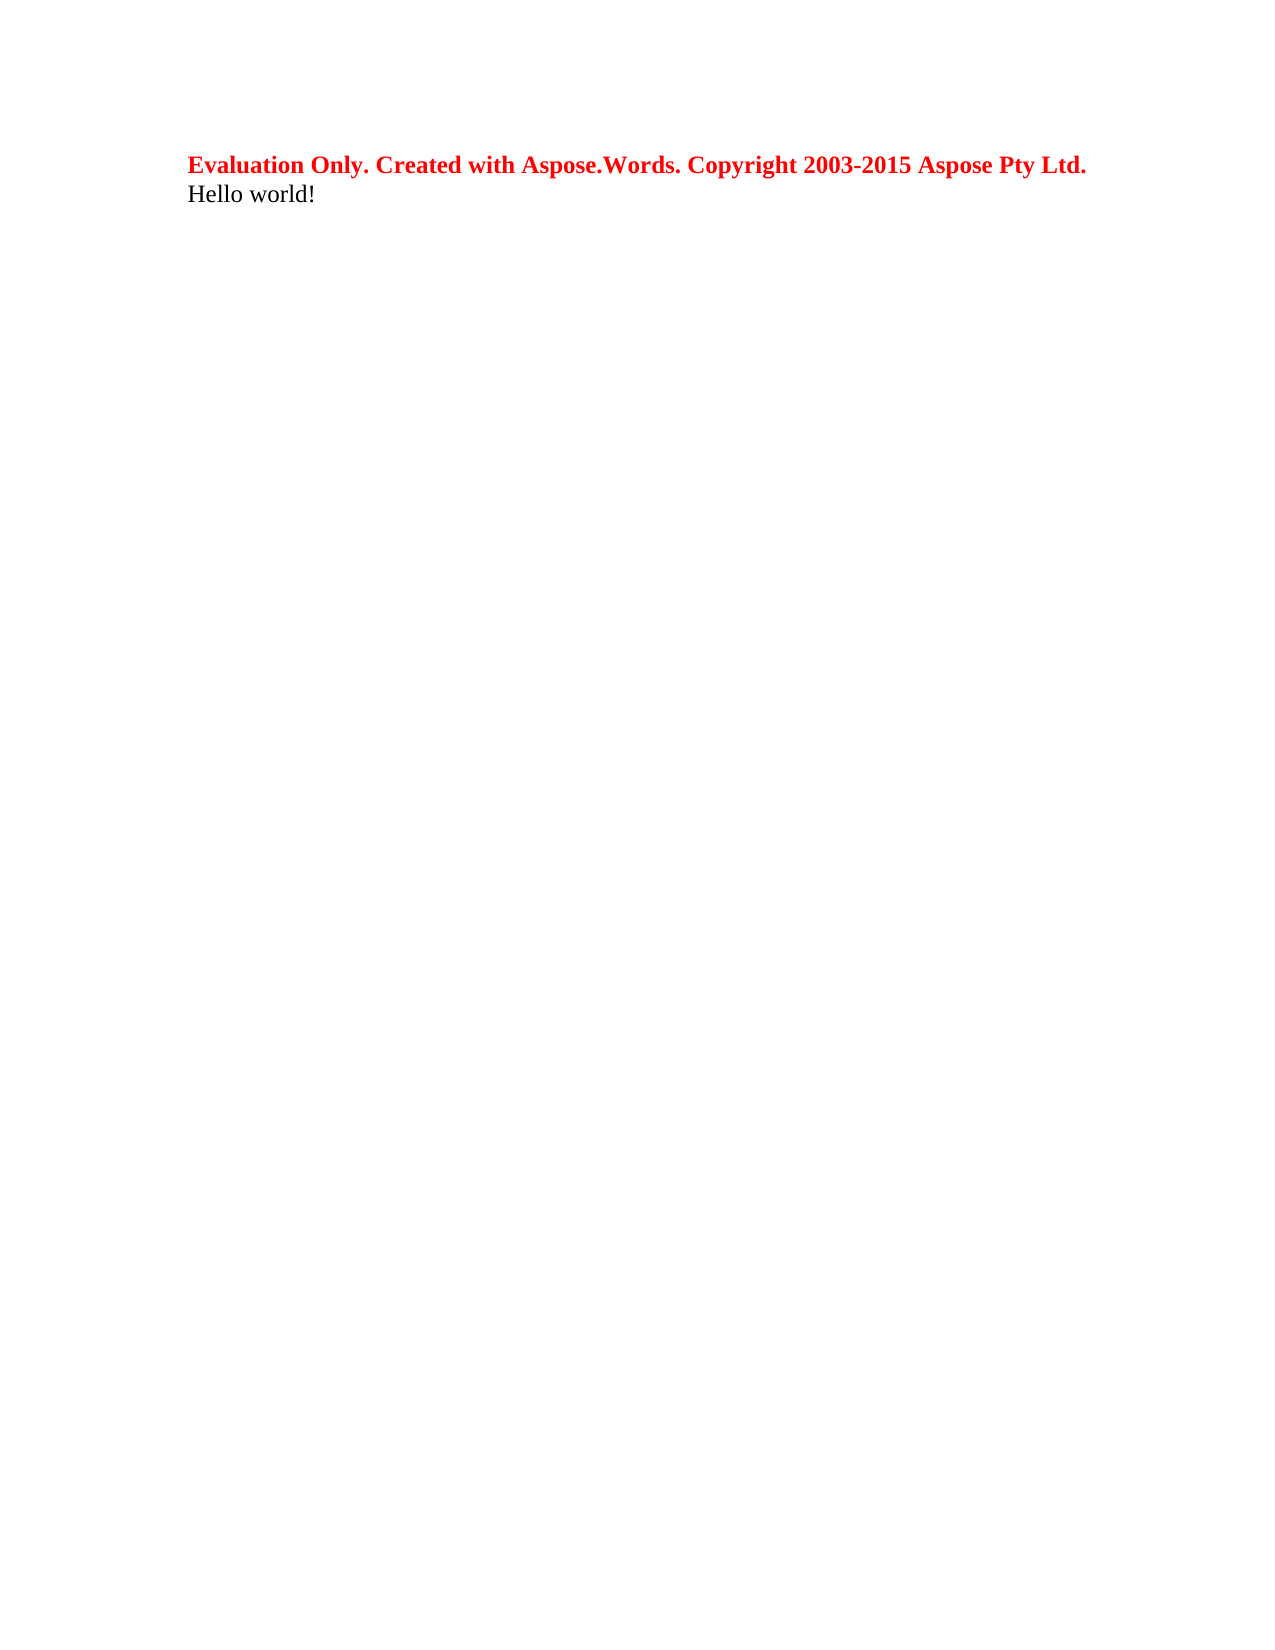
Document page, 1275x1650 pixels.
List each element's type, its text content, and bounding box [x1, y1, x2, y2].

text Hello world! [187, 179, 1087, 207]
text Evaluation Only. Created with Aspose.Words. Copyright 2003-2015 Aspose Pty Ltd. [187, 150, 1087, 179]
